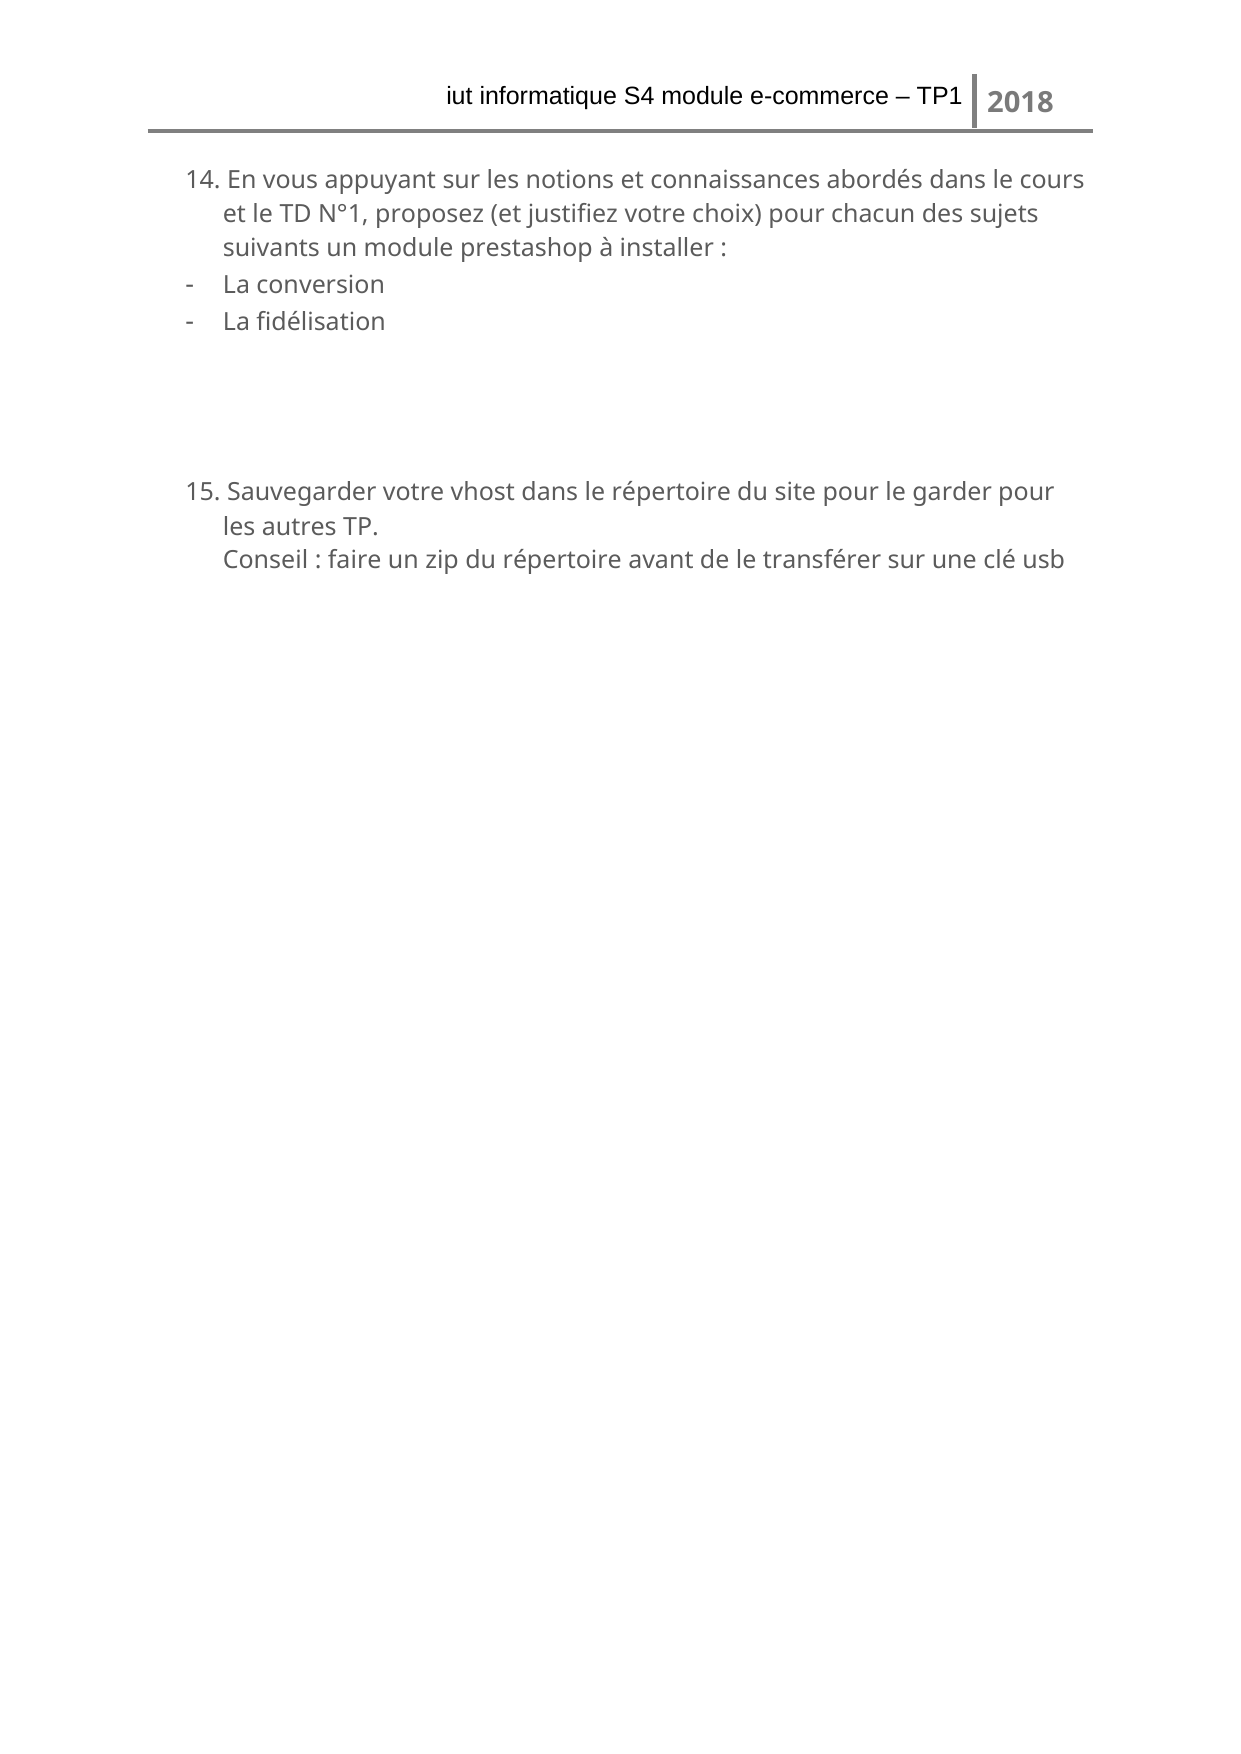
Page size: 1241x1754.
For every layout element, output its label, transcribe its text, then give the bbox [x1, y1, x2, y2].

list La conversion [185, 264, 1093, 301]
list La fidélisation [185, 301, 1093, 338]
list Sauvegarder votre vhost dans le répertoire du site pour le garder pour les autres TP. Conseil : faire un zip du répertoire avant de le transférer sur une clé usb [185, 474, 1093, 576]
list En vous appuyant sur les notions et connaissances abordés dans le cours et le TD N°1, proposez (et justifiez votre choix) pour chacun des sujets suivants un module prestashop à installer : [185, 162, 1093, 264]
